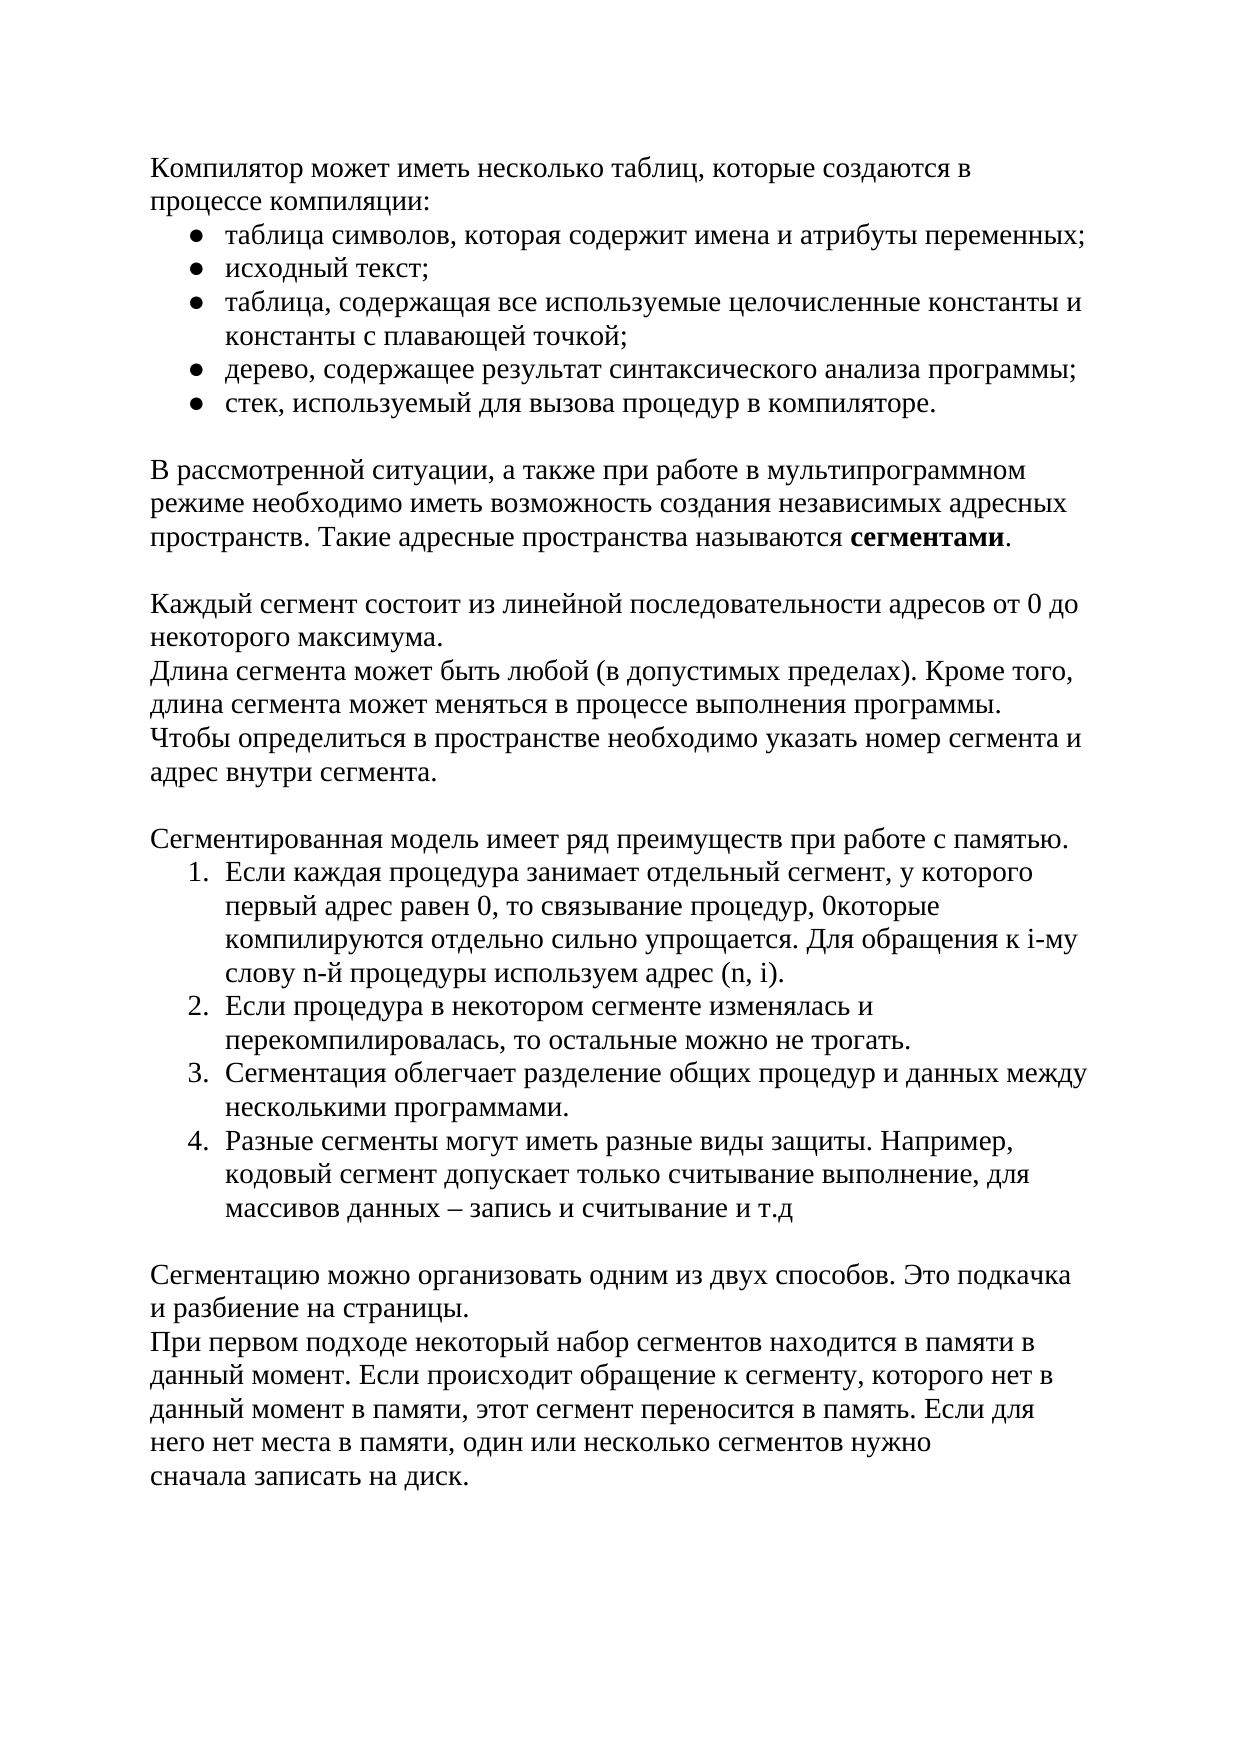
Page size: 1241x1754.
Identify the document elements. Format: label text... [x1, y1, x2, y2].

list Если процедура в некотором сегменте изменялась и перекомпилировалась, то остальные можно не трогать. [187, 988, 1090, 1056]
text Сегментацию можно организовать одним из двух способов. Это подкачка и разбиение на страницы. [150, 1257, 1090, 1324]
list Если каждая процедура занимает отдельный сегмент, у которого первый адрес равен 0, то связывание процедур, 0которые компилируются отдельно сильно упрощается. Для обращения к i-му слову n-й процедуры используем адрес (n, i). [187, 854, 1090, 988]
text Сегментированная модель имеет ряд преимуществ при работе с памятью. [150, 821, 1090, 854]
list Разные сегменты могут иметь разные виды защиты. Например, кодовый сегмент допускает только считывание выполнение, для массивов данных – запись и считывание и т.д [187, 1123, 1090, 1223]
text Длина сегмента может быть любой (в допустимых пределах). Кроме того, длина сегмента может меняться в процессе выполнения программы. Чтобы определиться в пространстве необходимо указать номер сегмента и адрес внутри сегмента. [150, 653, 1090, 787]
text Каждый сегмент состоит из линейной последовательности адресов от 0 до некоторого максимума. [150, 586, 1090, 653]
text Компилятор может иметь несколько таблиц, которые создаются в процессе компиляции: [150, 150, 1090, 217]
text В рассмотренной ситуации, а также при работе в мультипрограммном режиме необходимо иметь возможность создания независимых адресных пространств. Такие адресные пространства называются сегментами. [150, 452, 1090, 552]
text сначала записать на диск. [150, 1458, 1090, 1492]
list исходный текст; [187, 251, 1090, 284]
list таблица символов, которая содержит имена и атрибуты переменных; [187, 217, 1090, 251]
list Сегментация облегчает разделение общих процедур и данных между несколькими программами. [187, 1056, 1090, 1123]
text При первом подходе некоторый набор сегментов находится в памяти в данный момент. Если происходит обращение к сегменту, которого нет в данный момент в памяти, этот сегмент переносится в память. Если для него нет места в памяти, один или несколько сегментов нужно [150, 1324, 1090, 1458]
list таблица, содержащая все используемые целочисленные константы и константы с плавающей точкой; [187, 284, 1090, 351]
list стек, используемый для вызова процедур в компиляторе. [187, 385, 1090, 418]
list дерево, содержащее результат синтаксического анализа программы; [187, 351, 1090, 385]
